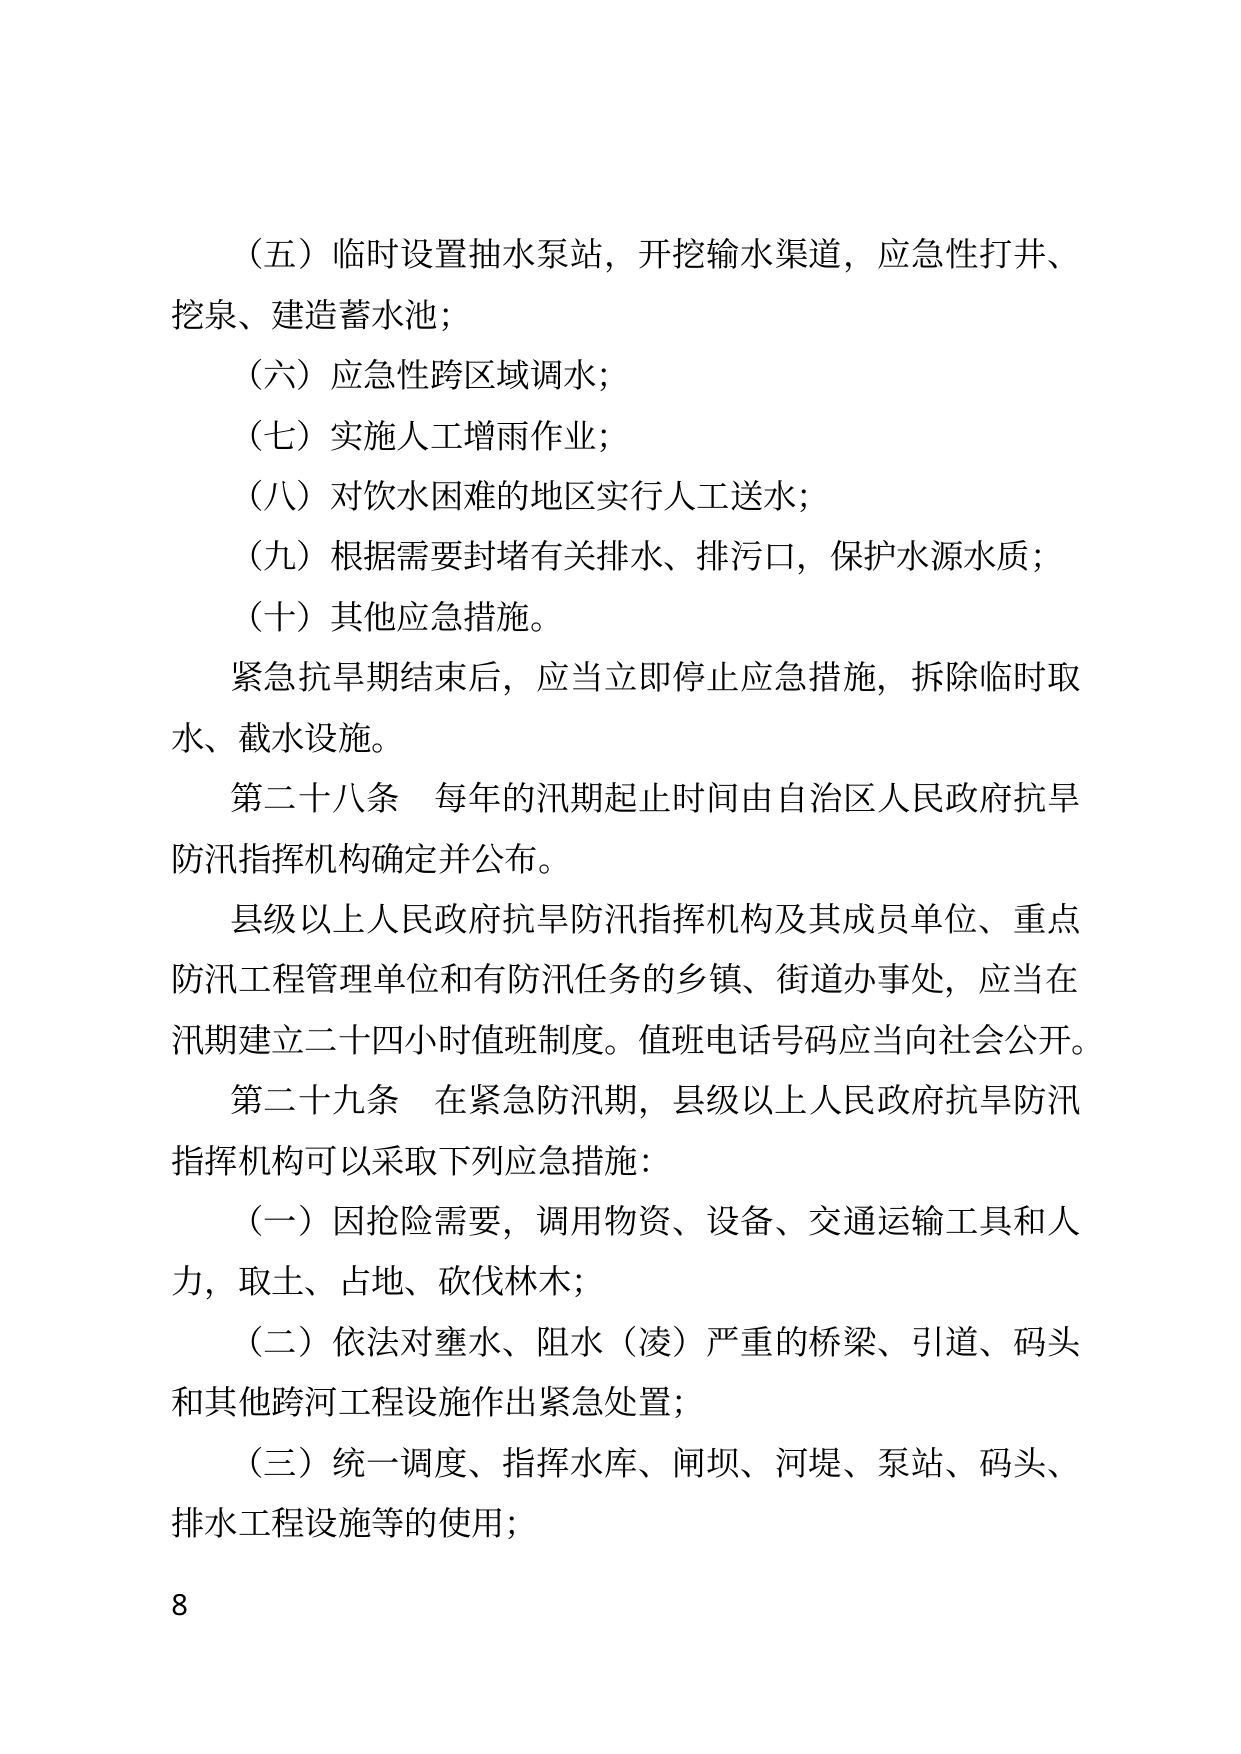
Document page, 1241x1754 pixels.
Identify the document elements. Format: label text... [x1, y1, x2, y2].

text 第二十八条 每年的汛期起止时间由自治区人民政府抗旱防汛指挥机构确定并公布。 [171, 762, 1081, 883]
text （十）其他应急措施。 [171, 581, 1081, 641]
text （七）实施人工增雨作业； [171, 400, 1081, 460]
text 紧急抗旱期结束后，应当立即停止应急措施，拆除临时取水、截水设施。 [171, 641, 1081, 762]
text （一）因抢险需要，调用物资、设备、交通运输工具和人力，取土、占地、砍伐林木； [171, 1185, 1081, 1306]
text （五）临时设置抽水泵站，开挖输水渠道，应急性打井、挖泉、建造蓄水池； [171, 218, 1081, 339]
text （二）依法对壅水、阻水（凌）严重的桥梁、引道、码头和其他跨河工程设施作出紧急处置； [171, 1306, 1081, 1427]
text （八）对饮水困难的地区实行人工送水； [171, 460, 1081, 521]
text 县级以上人民政府抗旱防汛指挥机构及其成员单位、重点防汛工程管理单位和有防汛任务的乡镇、街道办事处，应当在汛期建立二十四小时值班制度。值班电话号码应当向社会公开。 [171, 883, 1081, 1064]
text 第二十九条 在紧急防汛期，县级以上人民政府抗旱防汛指挥机构可以采取下列应急措施： [171, 1064, 1081, 1185]
text （三）统一调度、指挥水库、闸坝、河堤、泵站、码头、排水工程设施等的使用； [171, 1427, 1081, 1548]
text （六）应急性跨区域调水； [171, 339, 1081, 400]
text （九）根据需要封堵有关排水、排污口，保护水源水质； [171, 521, 1081, 581]
